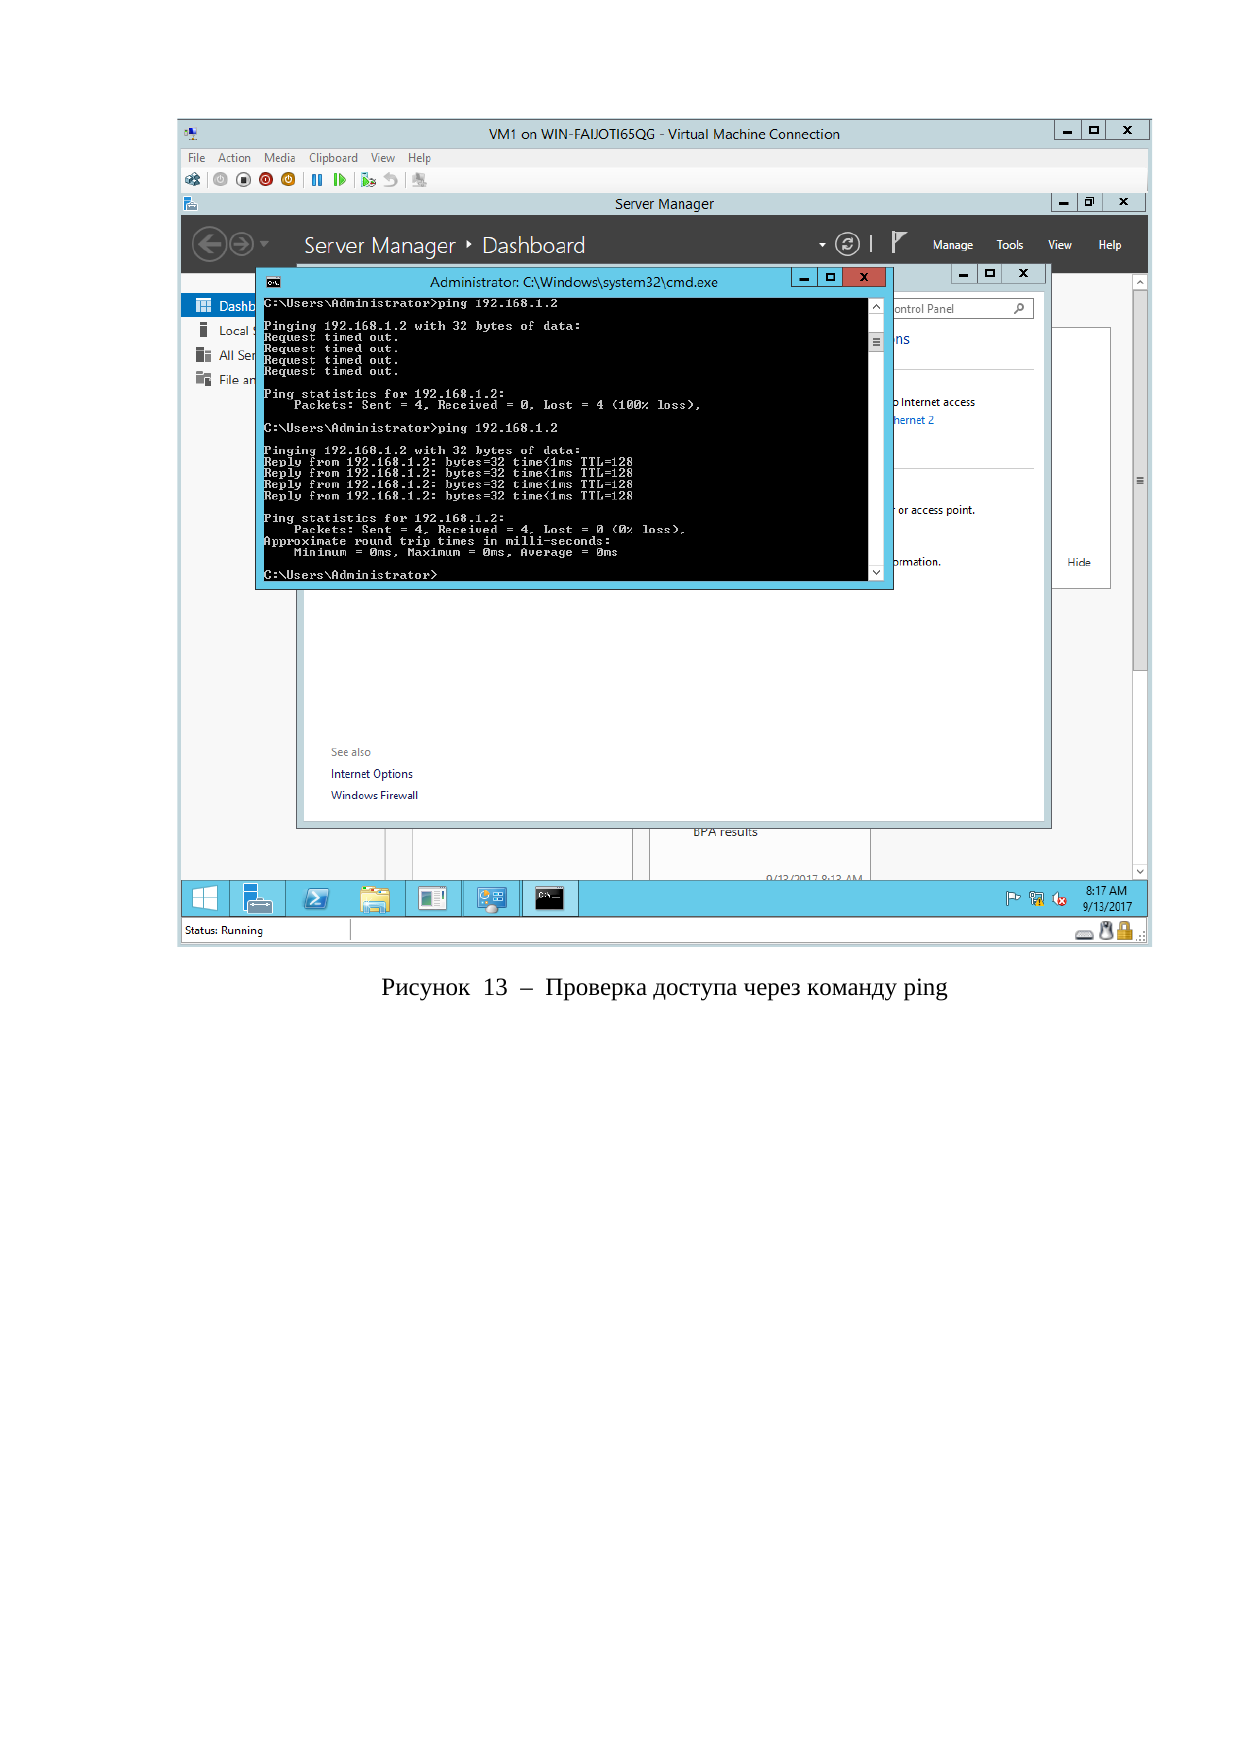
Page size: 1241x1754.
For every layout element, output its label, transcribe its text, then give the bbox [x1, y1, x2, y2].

text Рисунок 13 – Проверка доступа через команду ping [177, 972, 1152, 1001]
picture [177, 118, 1153, 947]
